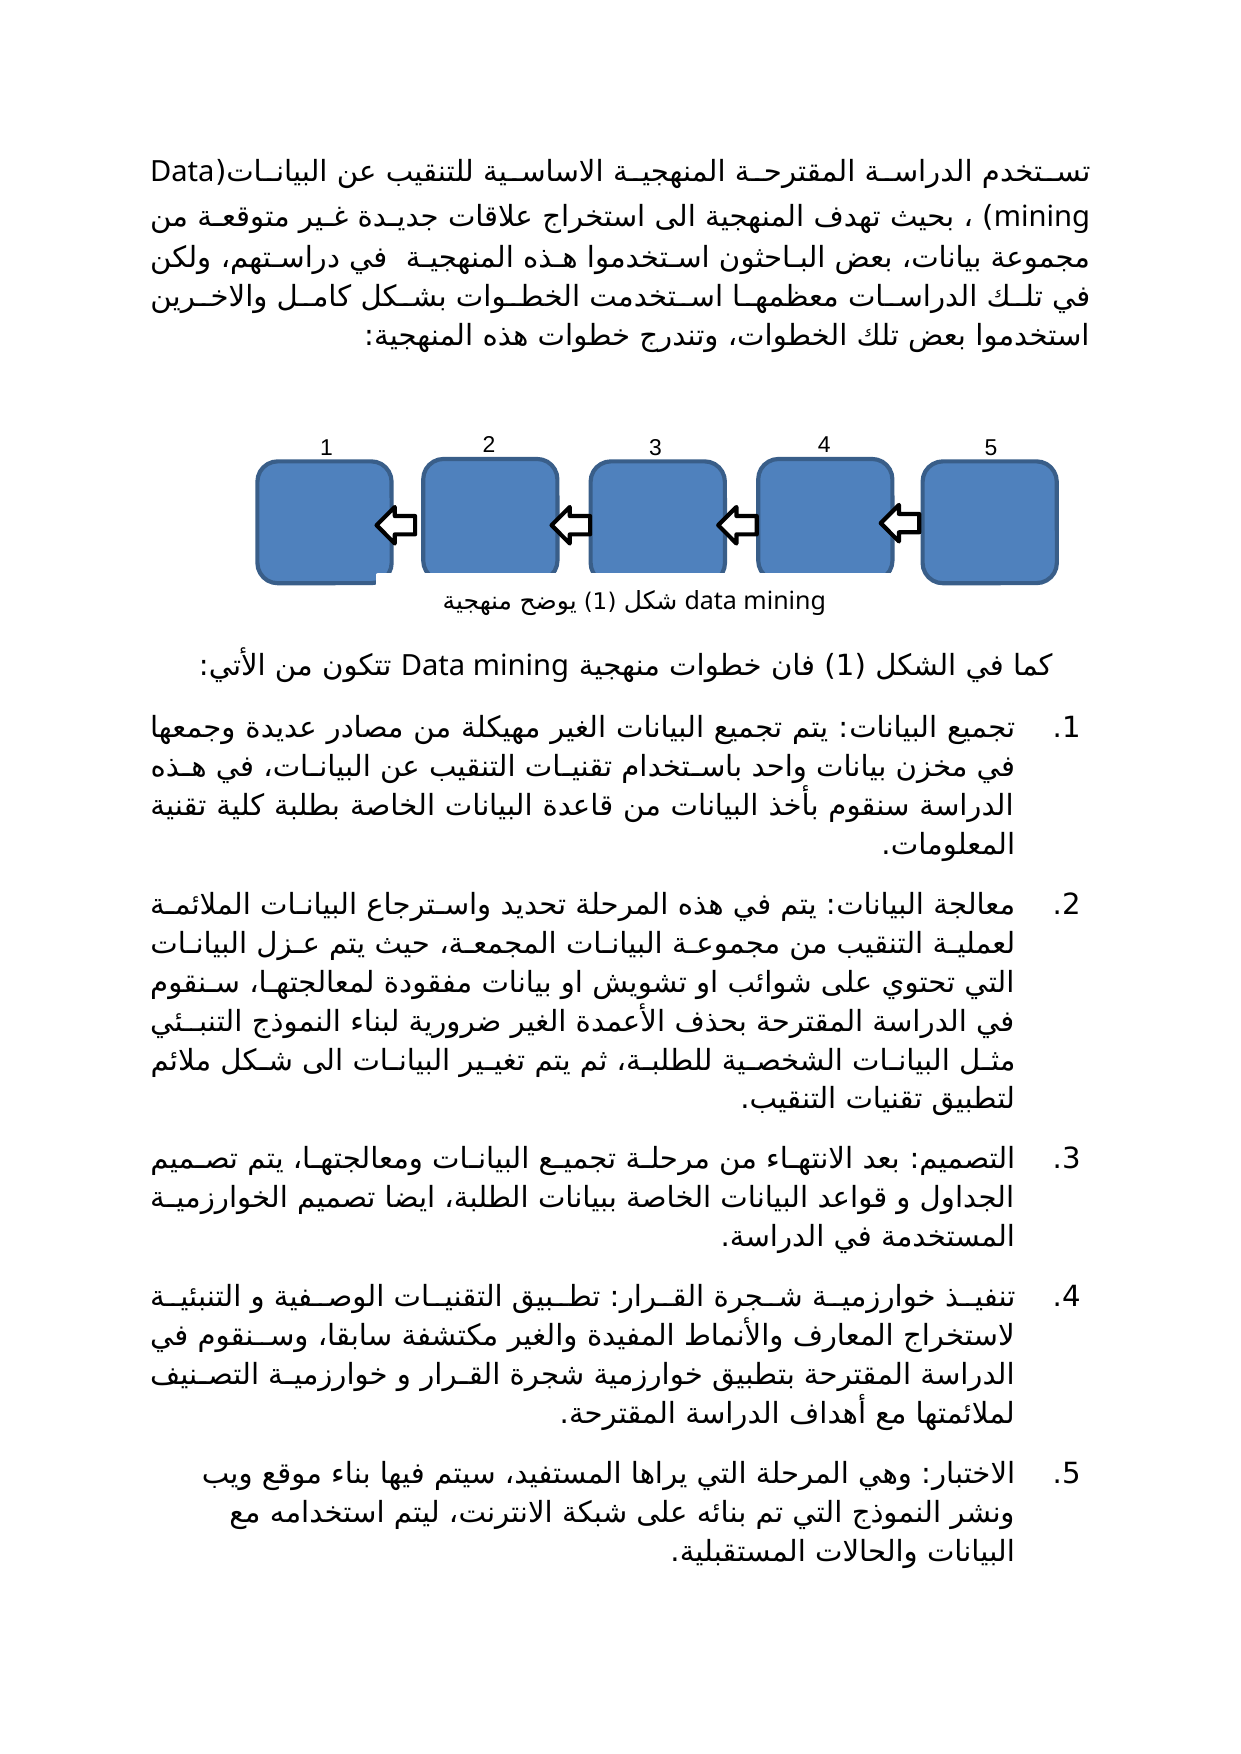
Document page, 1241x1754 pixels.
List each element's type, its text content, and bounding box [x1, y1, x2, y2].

text كما في الشكل (1) فان خطوات منهجية Data mining تتكون من الأتي: [150, 644, 1053, 683]
list معالجة البيانات: يتم في هذه المرحلة تحديد واسترجاع البيانات الملائمة لعملية التنقيب من مجموعة البيانات المجمعة، حيث يتم عزل البيانات التي تحتوي على شوائب او تشويش او بيانات مفقودة لمعالجتها، سنقوم في الدراسة المقترحة بحذف الأعمدة الغير ضرورية لبناء النموذج التنبئي مثل البيانات الشخصية للطلبة، ثم يتم تغيير البيانات الى شكل ملائم لتطبيق تقنيات التنقيب. [150, 887, 1053, 1116]
list تنفيذ خوارزمية شجرة القرار: تطبيق التقنيات الوصفية و التنبئية لاستخراج المعارف والأنماط المفيدة والغير مكتشفة سابقا، وسنقوم في الدراسة المقترحة بتطبيق خوارزمية شجرة القرار و خوارزمية التصنيف لملائمتها مع أهداف الدراسة المقترحة. [150, 1279, 1053, 1430]
list التصميم: بعد الانتهاء من مرحلة تجميع البيانات ومعالجتها، يتم تصميم الجداول و قواعد البيانات الخاصة ببيانات الطلبة، ايضا تصميم الخوارزمية المستخدمة في الدراسة. [150, 1142, 1053, 1253]
list تجميع البيانات: يتم تجميع البيانات الغير مهيكلة من مصادر عديدة وجمعها في مخزن بيانات واحد باستخدام تقنيات التنقيب عن البيانات، في هذه الدراسة سنقوم بأخذ البيانات من قاعدة البيانات الخاصة بطلبة كلية تقنية المعلومات. [150, 710, 1053, 861]
text تستخدم الدراسة المقترحة المنهجية الاساسية للتنقيب عن البيانات(Data mining) ، بحيث تهدف المنهجية الى استخراج علاقات جديدة غير متوقعة من مجموعة بيانات، بعض الباحثون استخدموا هذه المنهجية في دراستهم، ولكن في تلك الدراسات معظمها استخدمت الخطوات بشكل كامل والاخرين استخدموا بعض تلك الخطوات، وتندرج خطوات هذه المنهجية: [150, 150, 1090, 352]
list الاختبار: وهي المرحلة التي يراها المستفيد، سيتم فيها بناء موقع ويب ونشر النموذج التي تم بنائه على شبكة الانترنت، ليتم استخدامه مع البيانات والحالات المستقبلية. [150, 1456, 1053, 1568]
